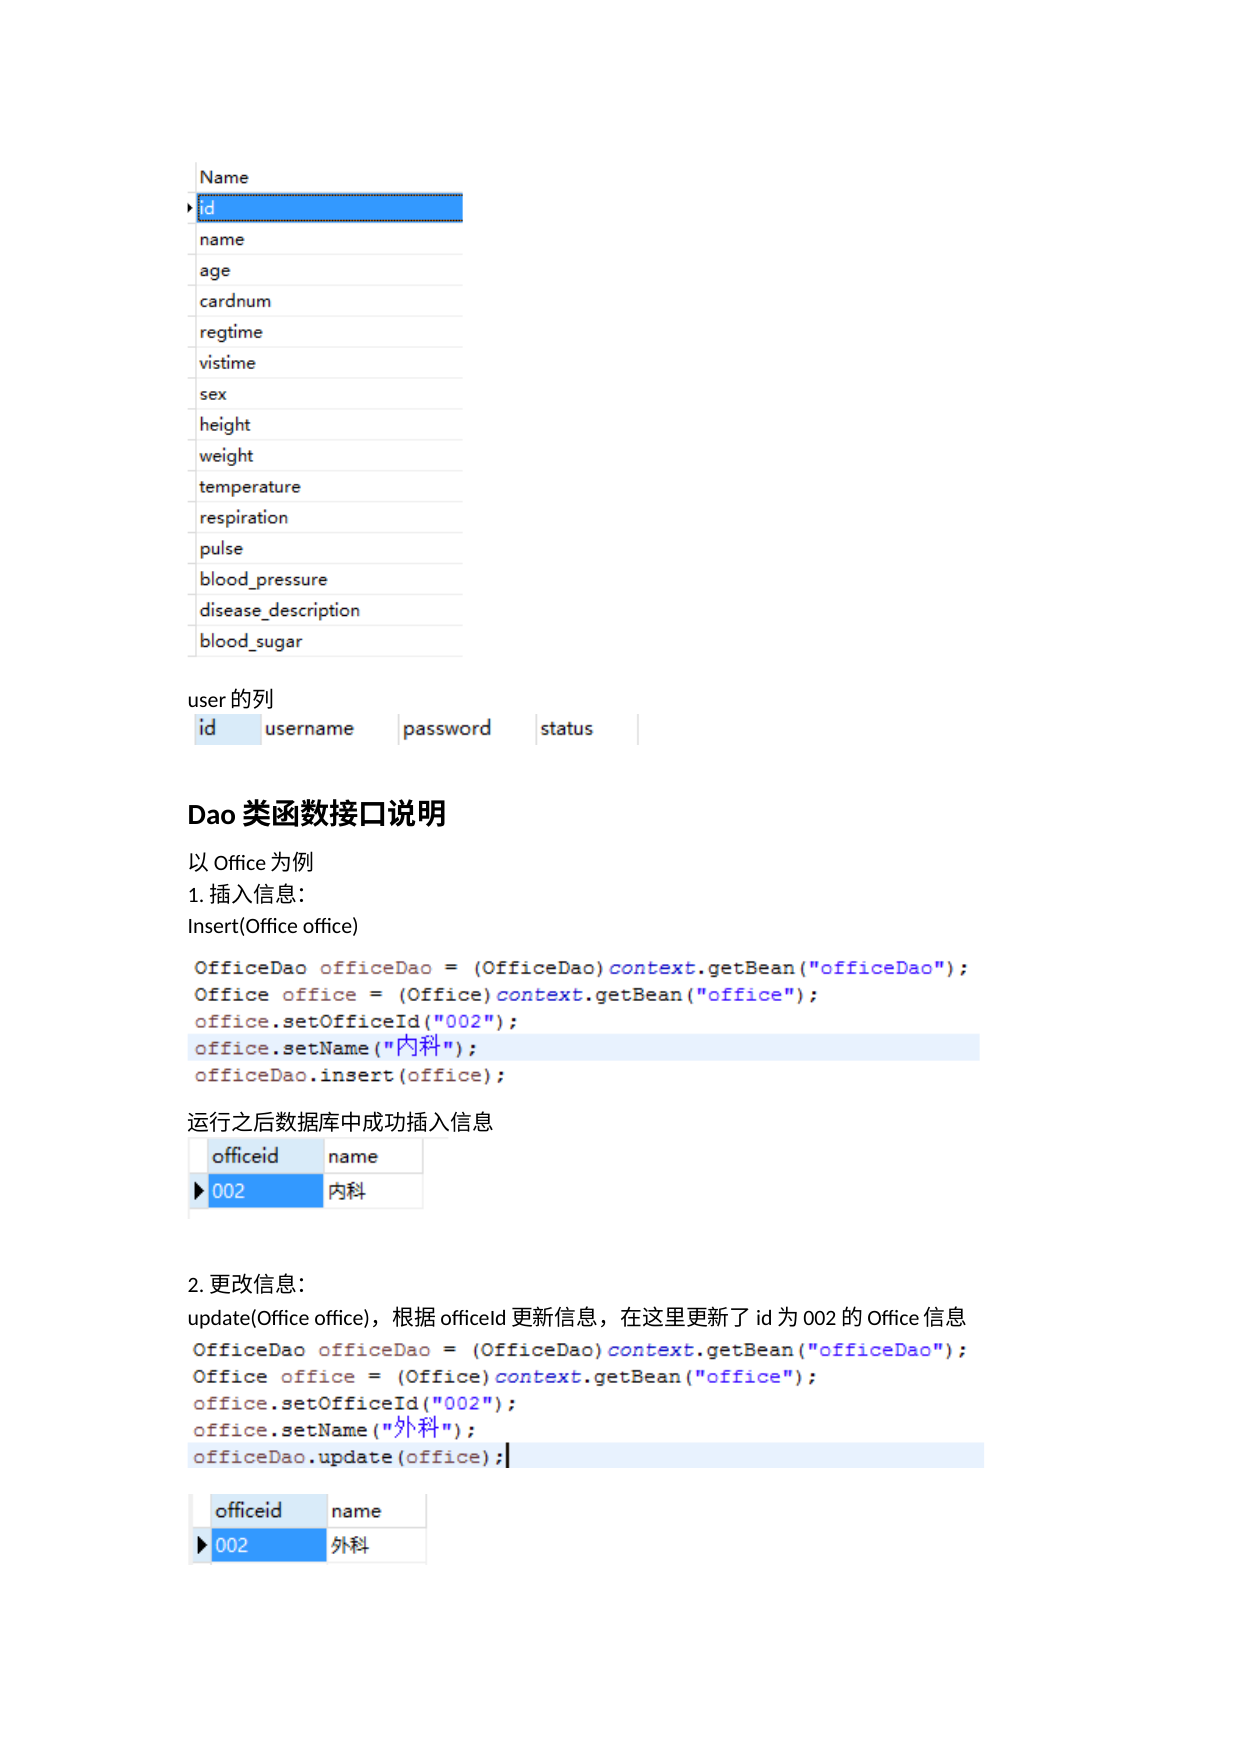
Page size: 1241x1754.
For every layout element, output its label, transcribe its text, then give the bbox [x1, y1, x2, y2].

text Insert(Office office) [187, 909, 1053, 942]
text 以Office为例 [187, 844, 1053, 877]
picture [187, 942, 980, 1091]
picture [187, 714, 675, 745]
text Dao类函数接口说明 [187, 779, 1053, 844]
text user的列 [187, 682, 1053, 714]
picture [187, 162, 463, 667]
text 运行之后数据库中成功插入信息 [187, 1104, 1053, 1137]
text 1. 插入信息： [187, 877, 1053, 909]
text 2. 更改信息： [187, 1267, 1053, 1299]
text update(Office office)，根据officeId更新信息，在这里更新了id为002的Office信息 [187, 1299, 1053, 1332]
picture [187, 1332, 985, 1468]
picture [187, 1494, 453, 1565]
picture [187, 1137, 449, 1219]
